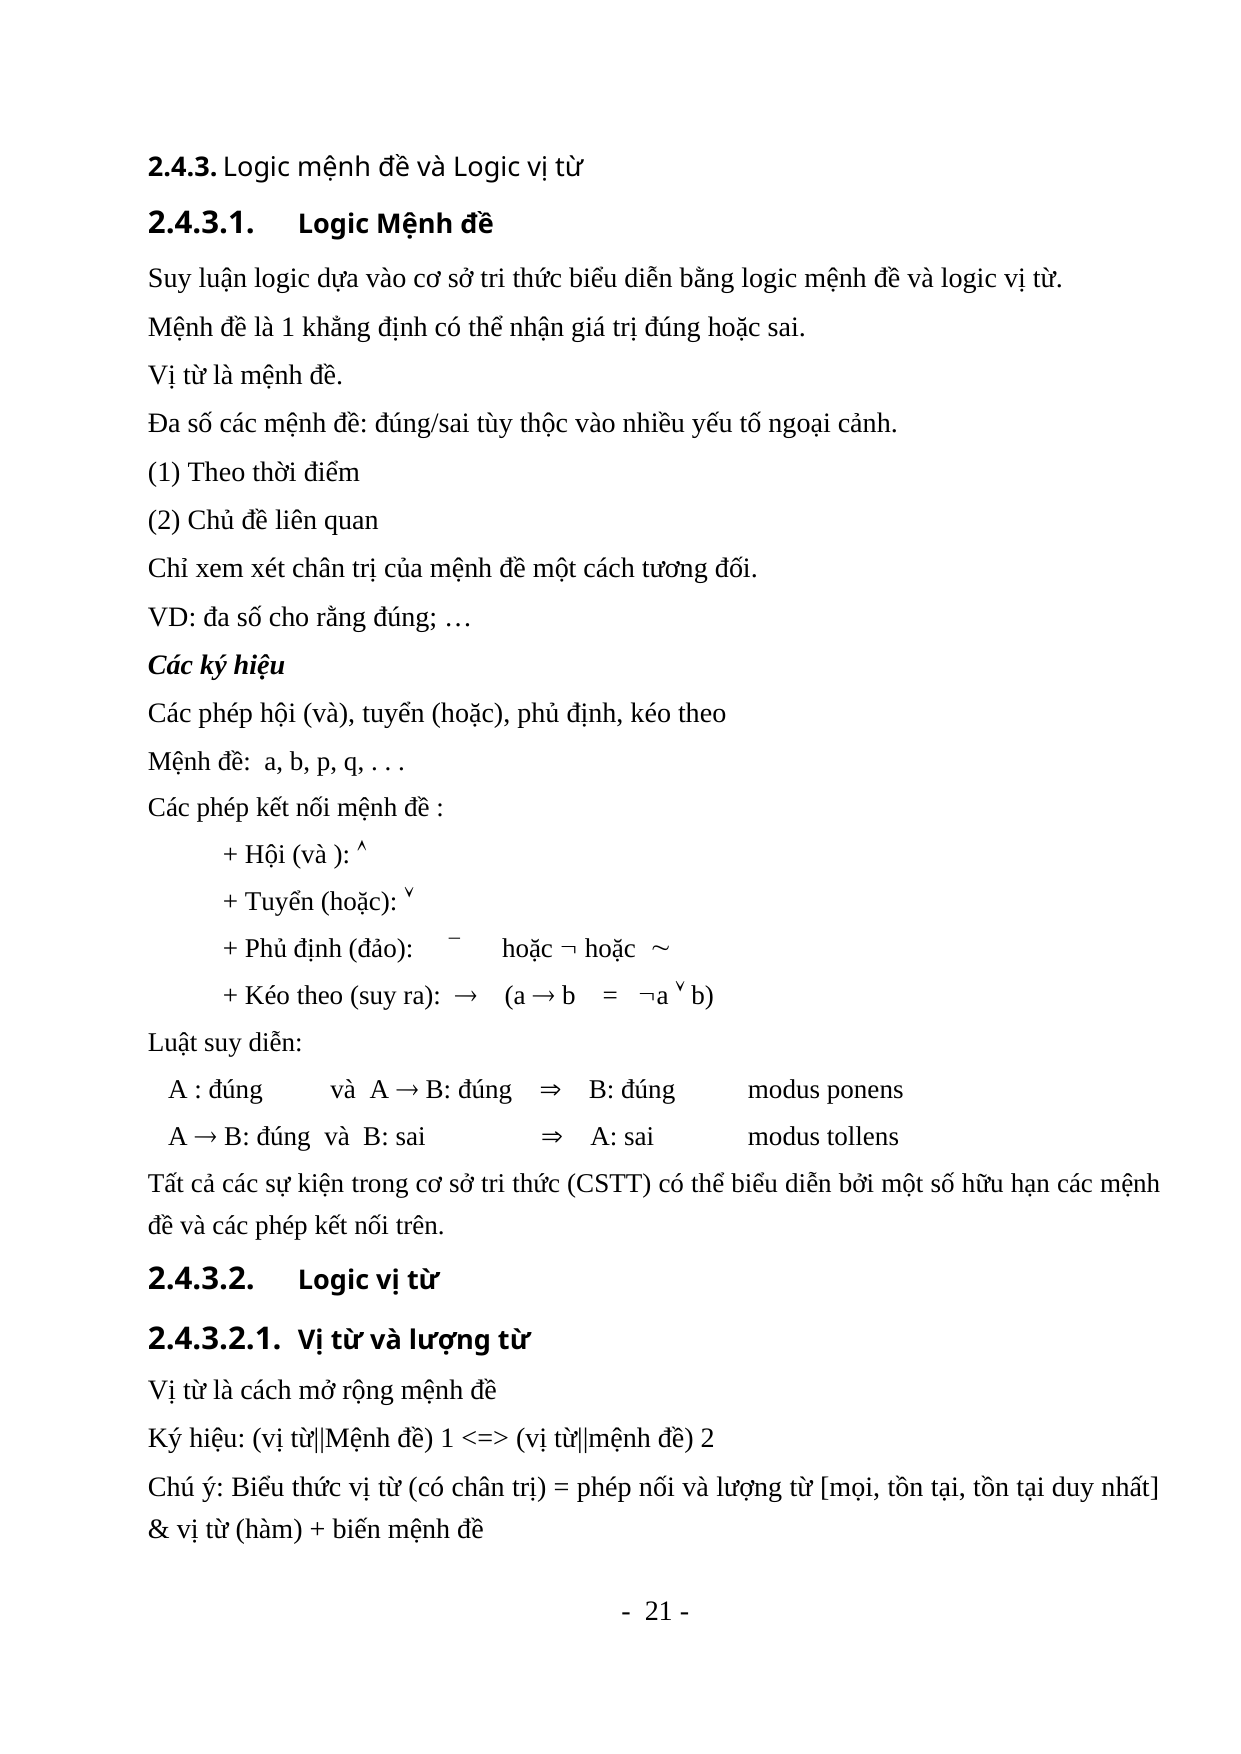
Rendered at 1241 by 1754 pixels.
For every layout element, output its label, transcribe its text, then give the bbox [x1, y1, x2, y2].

subtitle Logic mệnh đề và Logic vị từ [148, 148, 1162, 184]
text Tất cả các sự kiện trong cơ sở tri thức (CSTT) có thể biểu diễn bởi một số hữu hạn các mệnh đề và các phép kết nối trên. [148, 1167, 1162, 1240]
text (2) Chủ đề liên quan [148, 503, 1162, 535]
list Vị từ và lượng từ [148, 1316, 1162, 1358]
list Logic Mệnh đề [148, 200, 1162, 242]
text Chỉ xem xét chân trị của mệnh đề một cách tương đối. [148, 551, 1162, 584]
text A : đúng và A B: đúng B: đúng modus ponens [148, 1073, 1162, 1104]
text + Kéo theo (suy ra): (a b = a b) [148, 979, 1162, 1011]
text + Hội (và ): [148, 838, 1162, 869]
text Các phép hội (và), tuyển (hoặc), phủ định, kéo theo [148, 696, 1162, 729]
text Vị từ là cách mở rộng mệnh đề [148, 1373, 1162, 1406]
list Logic vị từ [148, 1256, 1162, 1299]
text Mệnh đề: a, b, p, q, . . . [148, 745, 1162, 776]
text Ký hiệu: (vị từ||Mệnh đề) 1 <=> (vị từ||mệnh đề) 2 [148, 1421, 1162, 1454]
text Các phép kết nối mệnh đề : [148, 791, 1162, 822]
text A B: đúng và B: sai A: sai modus tollens [148, 1120, 1162, 1152]
text VD: đa số cho rằng đúng; … [148, 600, 1162, 632]
text + Phủ định (đảo): hoặc hoặc [148, 932, 1162, 964]
text Mệnh đề là 1 khẳng định có thể nhận giá trị đúng hoặc sai. [148, 310, 1162, 342]
text Các ký hiệu [148, 648, 1162, 680]
text Đa số các mệnh đề: đúng/sai tùy thộc vào nhiều yếu tố ngoại cảnh. [148, 406, 1162, 439]
text Vị từ là mệnh đề. [148, 358, 1162, 390]
text Luật suy diễn: [148, 1026, 1162, 1057]
text + Tuyển (hoặc): [148, 885, 1162, 917]
text (1) Theo thời điểm [148, 455, 1162, 487]
text Suy luận logic dựa vào cơ sở tri thức biểu diễn bằng logic mệnh đề và logic vị từ. [148, 261, 1162, 294]
text Chú ý: Biểu thức vị từ (có chân trị) = phép nối và lượng từ [mọi, tồn tại, tồn tại duy nhất] & vị từ (hàm) + biến mệnh đề [148, 1470, 1162, 1544]
